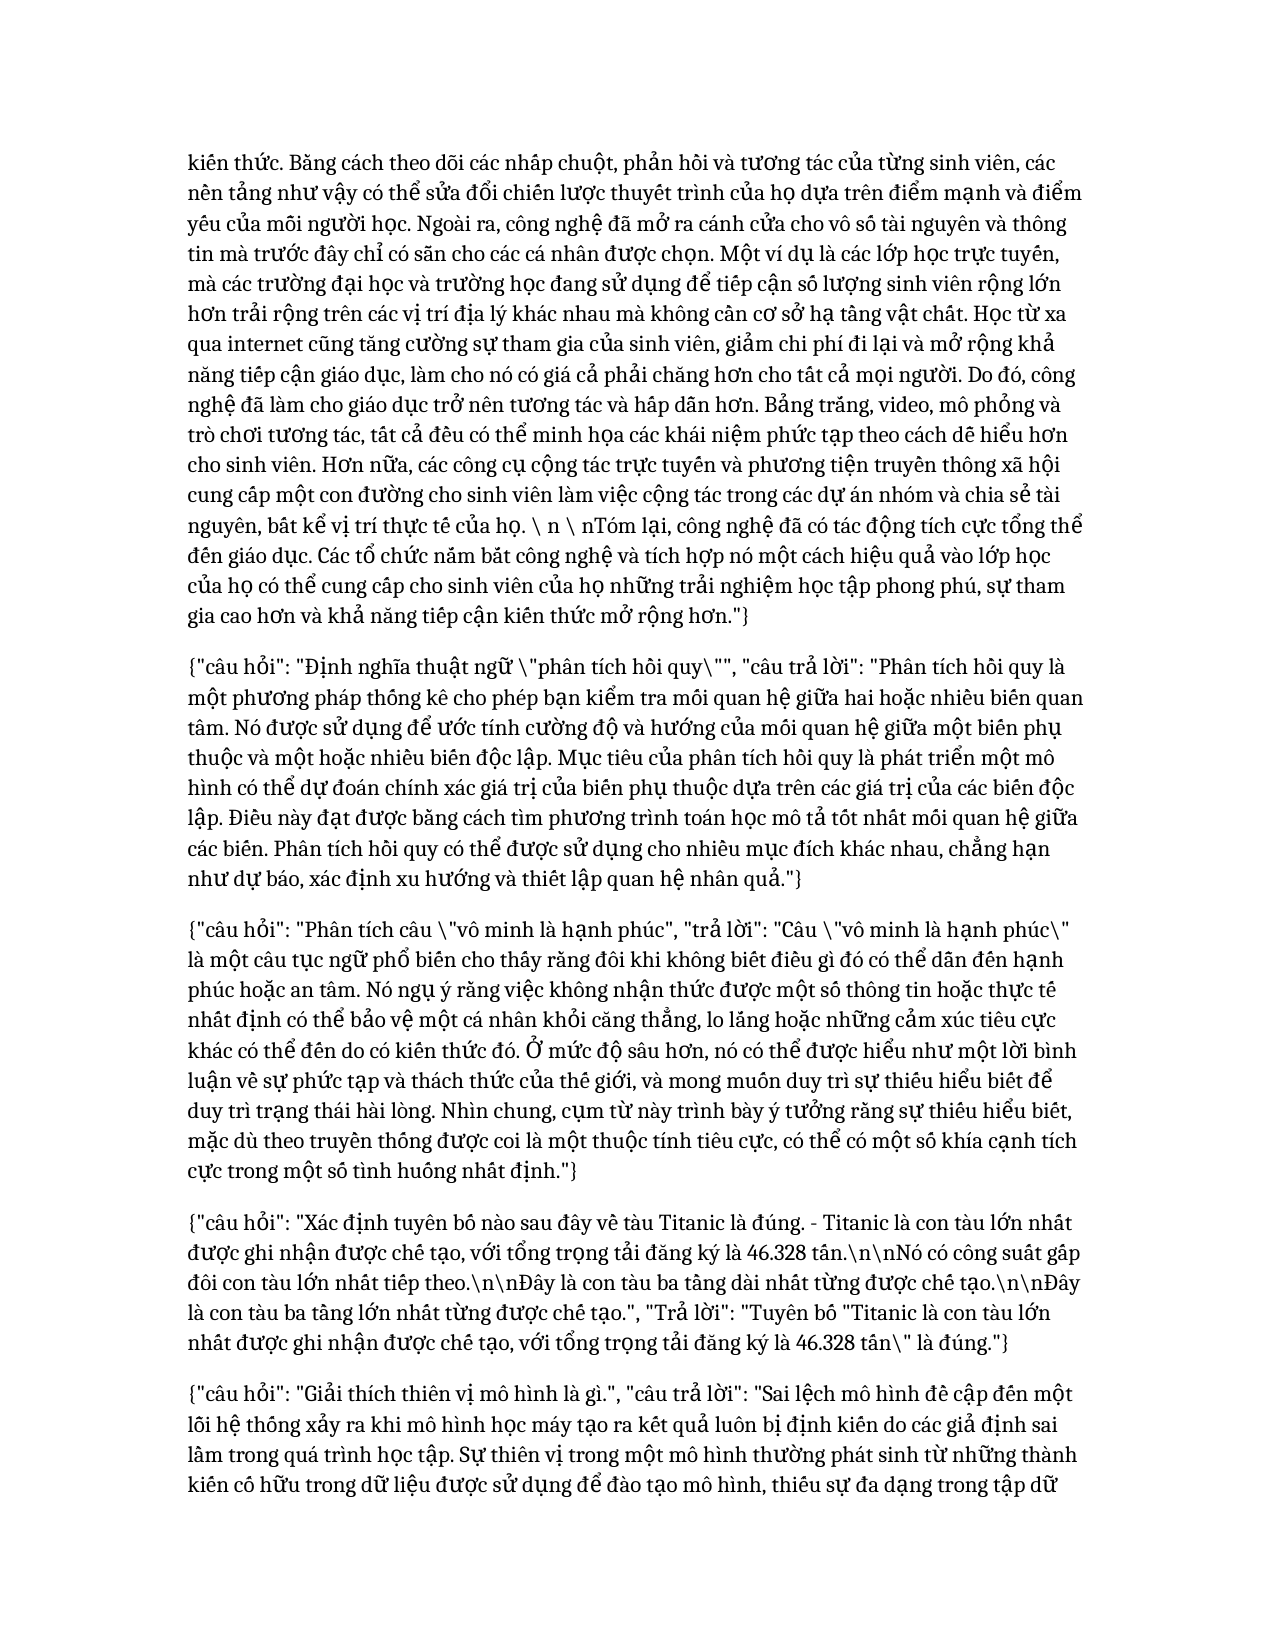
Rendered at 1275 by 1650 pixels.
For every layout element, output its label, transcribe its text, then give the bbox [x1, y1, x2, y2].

text {"câu hỏi": "Phân tích câu \"vô minh là hạnh phúc", "trả lời": "Câu \"vô minh là hạnh phúc\" là một câu tục ngữ phổ biến cho thấy rằng đôi khi không biết điều gì đó có thể dẫn đến hạnh phúc hoặc an tâm. Nó ngụ ý rằng việc không nhận thức được một số thông tin hoặc thực tế nhất định có thể bảo vệ một cá nhân khỏi căng thẳng, lo lắng hoặc những cảm xúc tiêu cực khác có thể đến do có kiến thức đó. Ở mức độ sâu hơn, nó có thể được hiểu như một lời bình luận về sự phức tạp và thách thức của thế giới, và mong muốn duy trì sự thiếu hiểu biết để duy trì trạng thái hài lòng. Nhìn chung, cụm từ này trình bày ý tưởng rằng sự thiếu hiểu biết, mặc dù theo truyền thống được coi là một thuộc tính tiêu cực, có thể có một số khía cạnh tích cực trong một số tình huống nhất định."} [187, 917, 1087, 1185]
text {"câu hỏi": "Xác định tuyên bố nào sau đây về tàu Titanic là đúng. - Titanic là con tàu lớn nhất được ghi nhận được chế tạo, với tổng trọng tải đăng ký là 46.328 tấn.\n\nNó có công suất gấp đôi con tàu lớn nhất tiếp theo.\n\nĐây là con tàu ba tầng dài nhất từng được chế tạo.\n\nĐây là con tàu ba tầng lớn nhất từng được chế tạo.", "Trả lời": "Tuyên bố "Titanic là con tàu lớn nhất được ghi nhận được chế tạo, với tổng trọng tải đăng ký là 46.328 tấn\" là đúng."} [187, 1209, 1087, 1357]
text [187, 1381, 1087, 1498]
text {"câu hỏi": "Định nghĩa thuật ngữ \"phân tích hồi quy\"", "câu trả lời": "Phân tích hồi quy là một phương pháp thống kê cho phép bạn kiểm tra mối quan hệ giữa hai hoặc nhiều biến quan tâm. Nó được sử dụng để ước tính cường độ và hướng của mối quan hệ giữa một biến phụ thuộc và một hoặc nhiều biến độc lập. Mục tiêu của phân tích hồi quy là phát triển một mô hình có thể dự đoán chính xác giá trị của biến phụ thuộc dựa trên các giá trị của các biến độc lập. Điều này đạt được bằng cách tìm phương trình toán học mô tả tốt nhất mối quan hệ giữa các biến. Phân tích hồi quy có thể được sử dụng cho nhiều mục đích khác nhau, chẳng hạn như dự báo, xác định xu hướng và thiết lập quan hệ nhân quả."} [187, 654, 1087, 892]
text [187, 150, 1087, 629]
